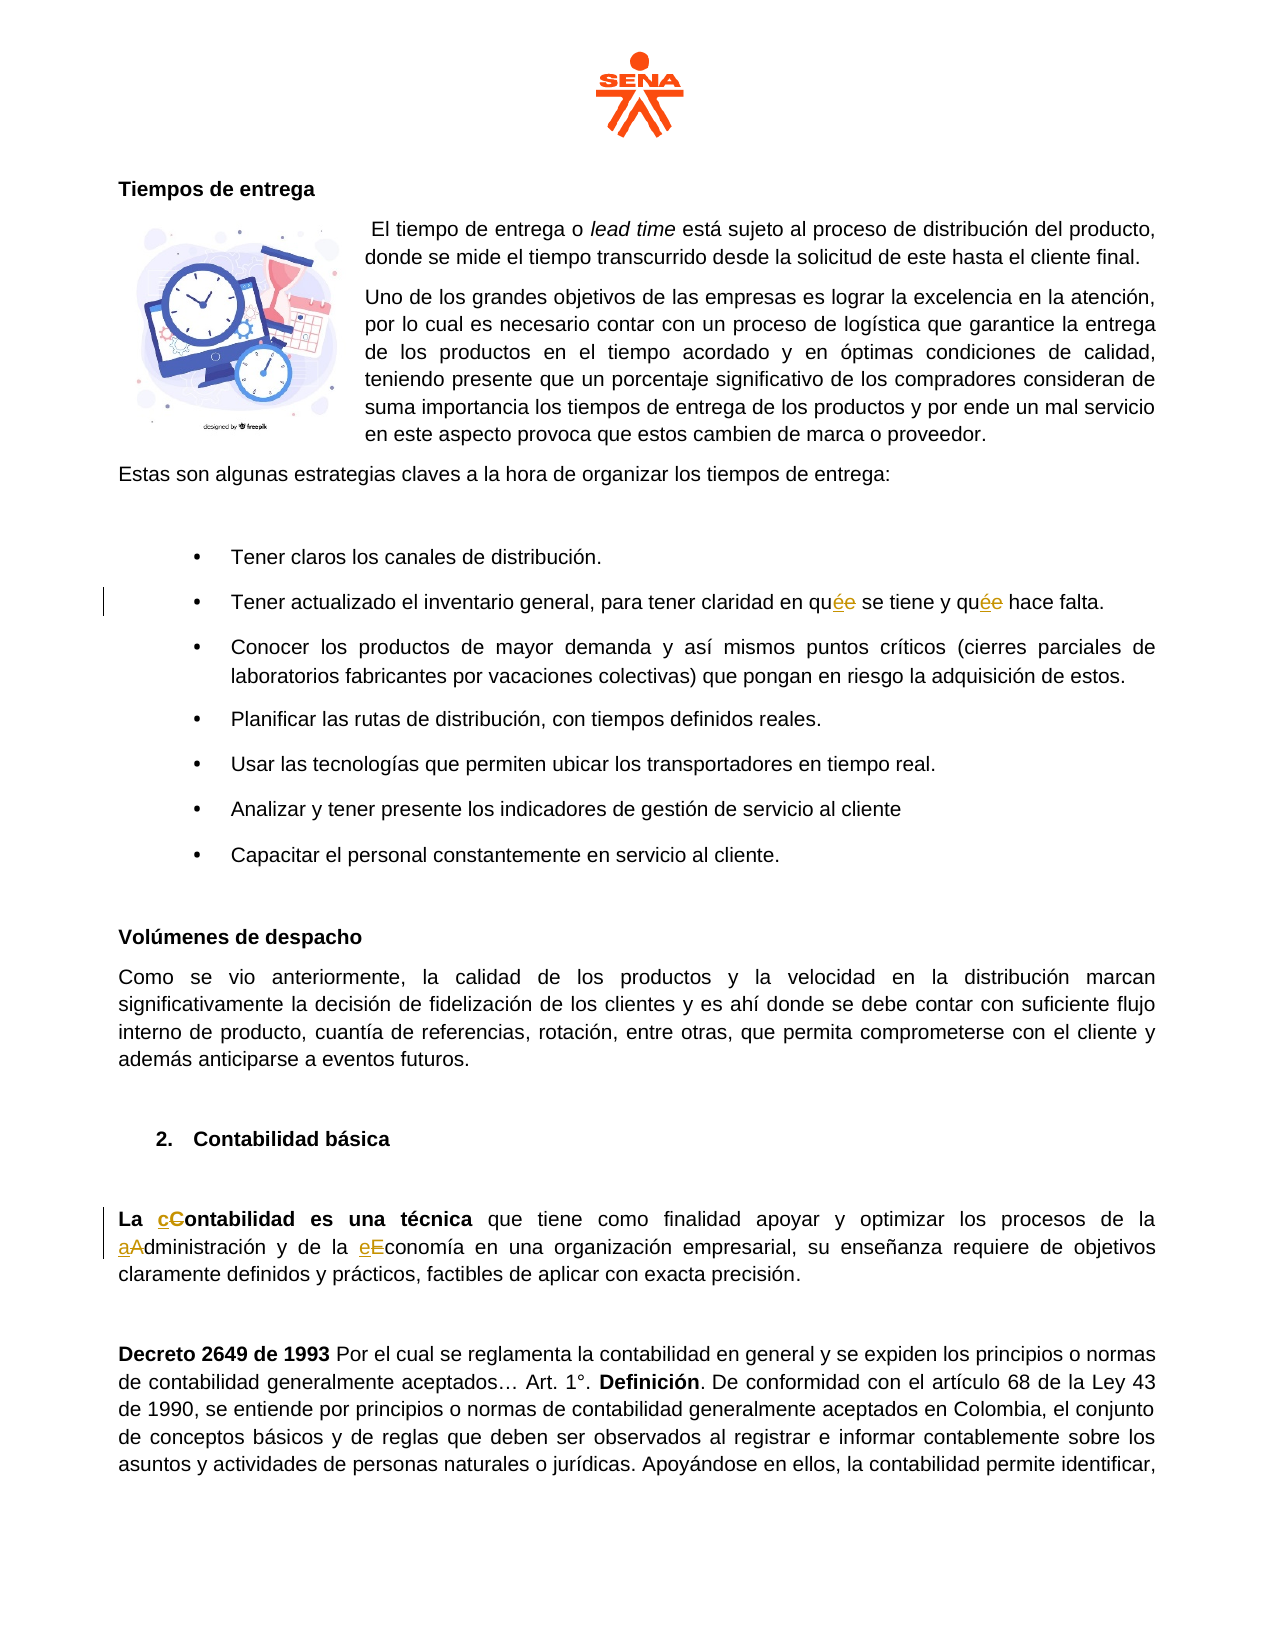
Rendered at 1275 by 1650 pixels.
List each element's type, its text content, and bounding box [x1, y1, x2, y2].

list Usar las tecnologías que permiten ubicar los transportadores en tiempo real. [193, 749, 1157, 778]
list Conocer los productos de mayor demanda y así mismos puntos críticos (cierres parciales de laboratorios fabricantes por vacaciones colectivas) que pongan en riesgo la adquisición de estos. [193, 632, 1157, 688]
text Como se vio anteriormente, la calidad de los productos y la velocidad en la distribución marcan significativamente la decisión de fidelización de los clientes y es ahí donde se debe contar con suficiente flujo interno de producto, cuantía de referencias, rotación, entre otras, que permita comprometerse con el cliente y además anticiparse a eventos futuros. [118, 965, 1157, 1071]
picture [124, 218, 346, 440]
list Contabilidad básica [156, 1127, 1157, 1151]
picture [585, 48, 690, 142]
text Uno de los grandes objetivos de las empresas es lograr la excelencia en la atención, por lo cual es necesario contar con un proceso de logística que garantice la entrega de los productos en el tiempo acordado y en óptimas condiciones de calidad, teniendo presente que un porcentaje significativo de los compradores consideran de suma importancia los tiempos de entrega de los productos y por ende un mal servicio en este aspecto provoca que estos cambien de marca o proveedor. [118, 285, 1157, 446]
list Tener actualizado el inventario general, para tener claridad en qu se tiene y qu hace falta. [193, 587, 1157, 616]
text La ontabilidad es una técnica que tiene como finalidad apoyar y optimizar los procesos de la dministración y de la conomía en una organización empresarial, su enseñanza requiere de objetivos claramente definidos y prácticos, factibles de aplicar con exacta precisión. [118, 1207, 1157, 1286]
list Analizar y tener presente los indicadores de gestión de servicio al cliente [193, 794, 1157, 823]
list Capacitar el personal constantemente en servicio al cliente. [193, 840, 1157, 868]
text Tiempos de entrega [118, 177, 1157, 201]
text El tiempo de entrega o lead time está sujeto al proceso de distribución del producto, donde se mide el tiempo transcurrido desde la solicitud de este hasta el cliente final. [118, 217, 1157, 269]
text Volúmenes de despacho [118, 925, 1157, 949]
list Planificar las rutas de distribución, con tiempos definidos reales. [193, 704, 1157, 733]
list Tener claros los canales de distribución. [193, 542, 1157, 571]
text Estas son algunas estrategias claves a la hora de organizar los tiempos de entrega: [118, 462, 1157, 486]
